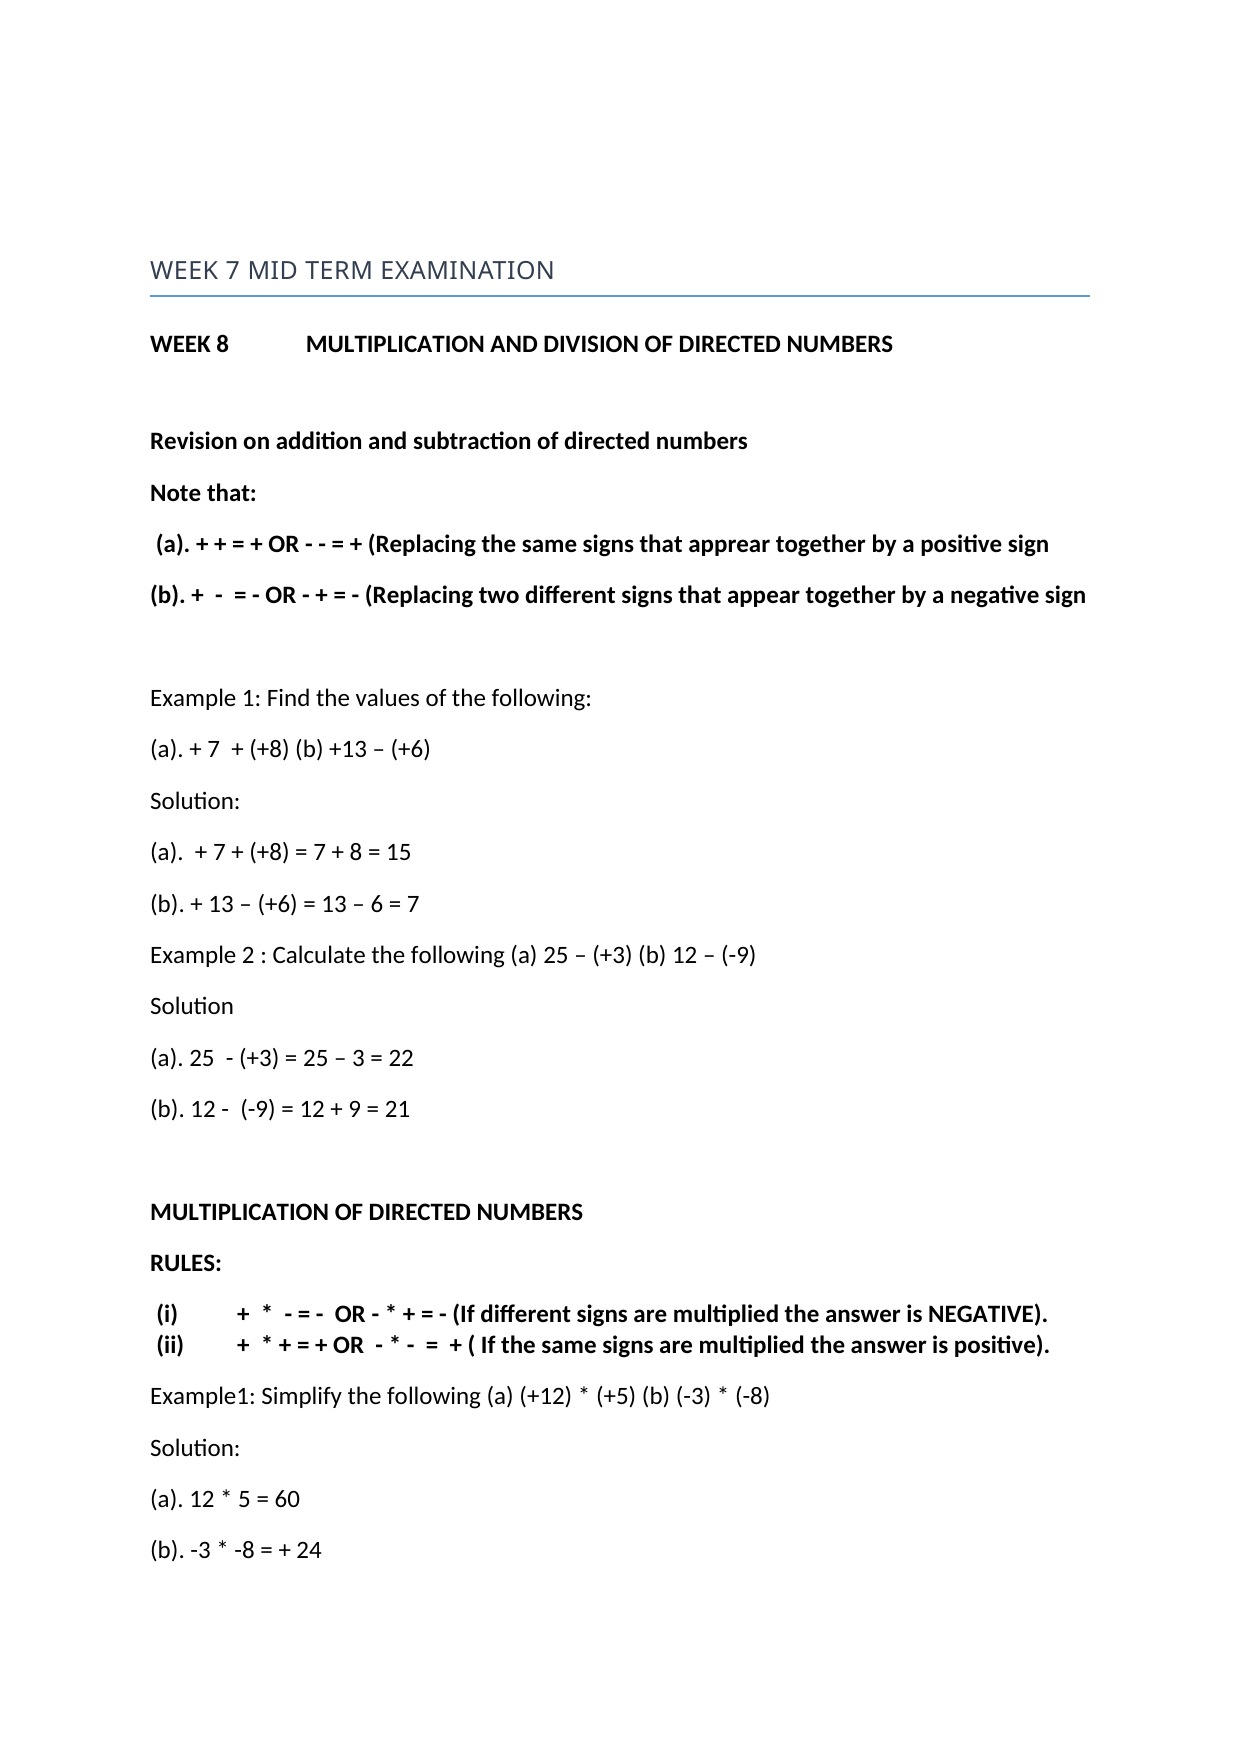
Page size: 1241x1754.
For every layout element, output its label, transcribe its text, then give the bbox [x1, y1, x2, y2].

list + * + = + OR - * - = + ( If the same signs are multiplied the answer is positive). [156, 1329, 1090, 1359]
text (b). 12 - (-9) = 12 + 9 = 21 [150, 1093, 1090, 1124]
text RULES: [150, 1247, 1090, 1278]
text WEEK 8 MULTIPLICATION AND DIVISION OF DIRECTED NUMBERS [150, 328, 1090, 359]
title WEEK 7 MID TERM EXAMINATION [150, 253, 1090, 295]
list + * - = - OR - * + = - (If different signs are multiplied the answer is NEGATIVE). [156, 1298, 1090, 1329]
text Solution: [150, 785, 1090, 816]
text Example 1: Find the values of the following: [150, 682, 1090, 713]
text Solution [150, 990, 1090, 1021]
text MULTIPLICATION OF DIRECTED NUMBERS [150, 1196, 1090, 1226]
text (a). + 7 + (+8) = 7 + 8 = 15 [150, 836, 1090, 867]
text (a). + 7 + (+8) (b) +13 – (+6) [150, 734, 1090, 764]
text Example1: Simplify the following (a) (+12) * (+5) (b) (-3) * (-8) [150, 1380, 1090, 1411]
text (a). 12 * 5 = 60 [150, 1483, 1090, 1514]
text (b). + 13 – (+6) = 13 – 6 = 7 [150, 888, 1090, 918]
text (b). -3 * -8 = + 24 [150, 1534, 1090, 1565]
text Revision on addition and subtraction of directed numbers [150, 426, 1090, 456]
text Solution: [150, 1432, 1090, 1462]
text (b). + - = - OR - + = - (Replacing two different signs that appear together by a negative sign [150, 579, 1090, 610]
text Note that: [150, 477, 1090, 507]
text (a). + + = + OR - - = + (Replacing the same signs that apprear together by a positive sign [150, 528, 1090, 559]
text Example 2 : Calculate the following (a) 25 – (+3) (b) 12 – (-9) [150, 939, 1090, 969]
text (a). 25 - (+3) = 25 – 3 = 22 [150, 1042, 1090, 1072]
